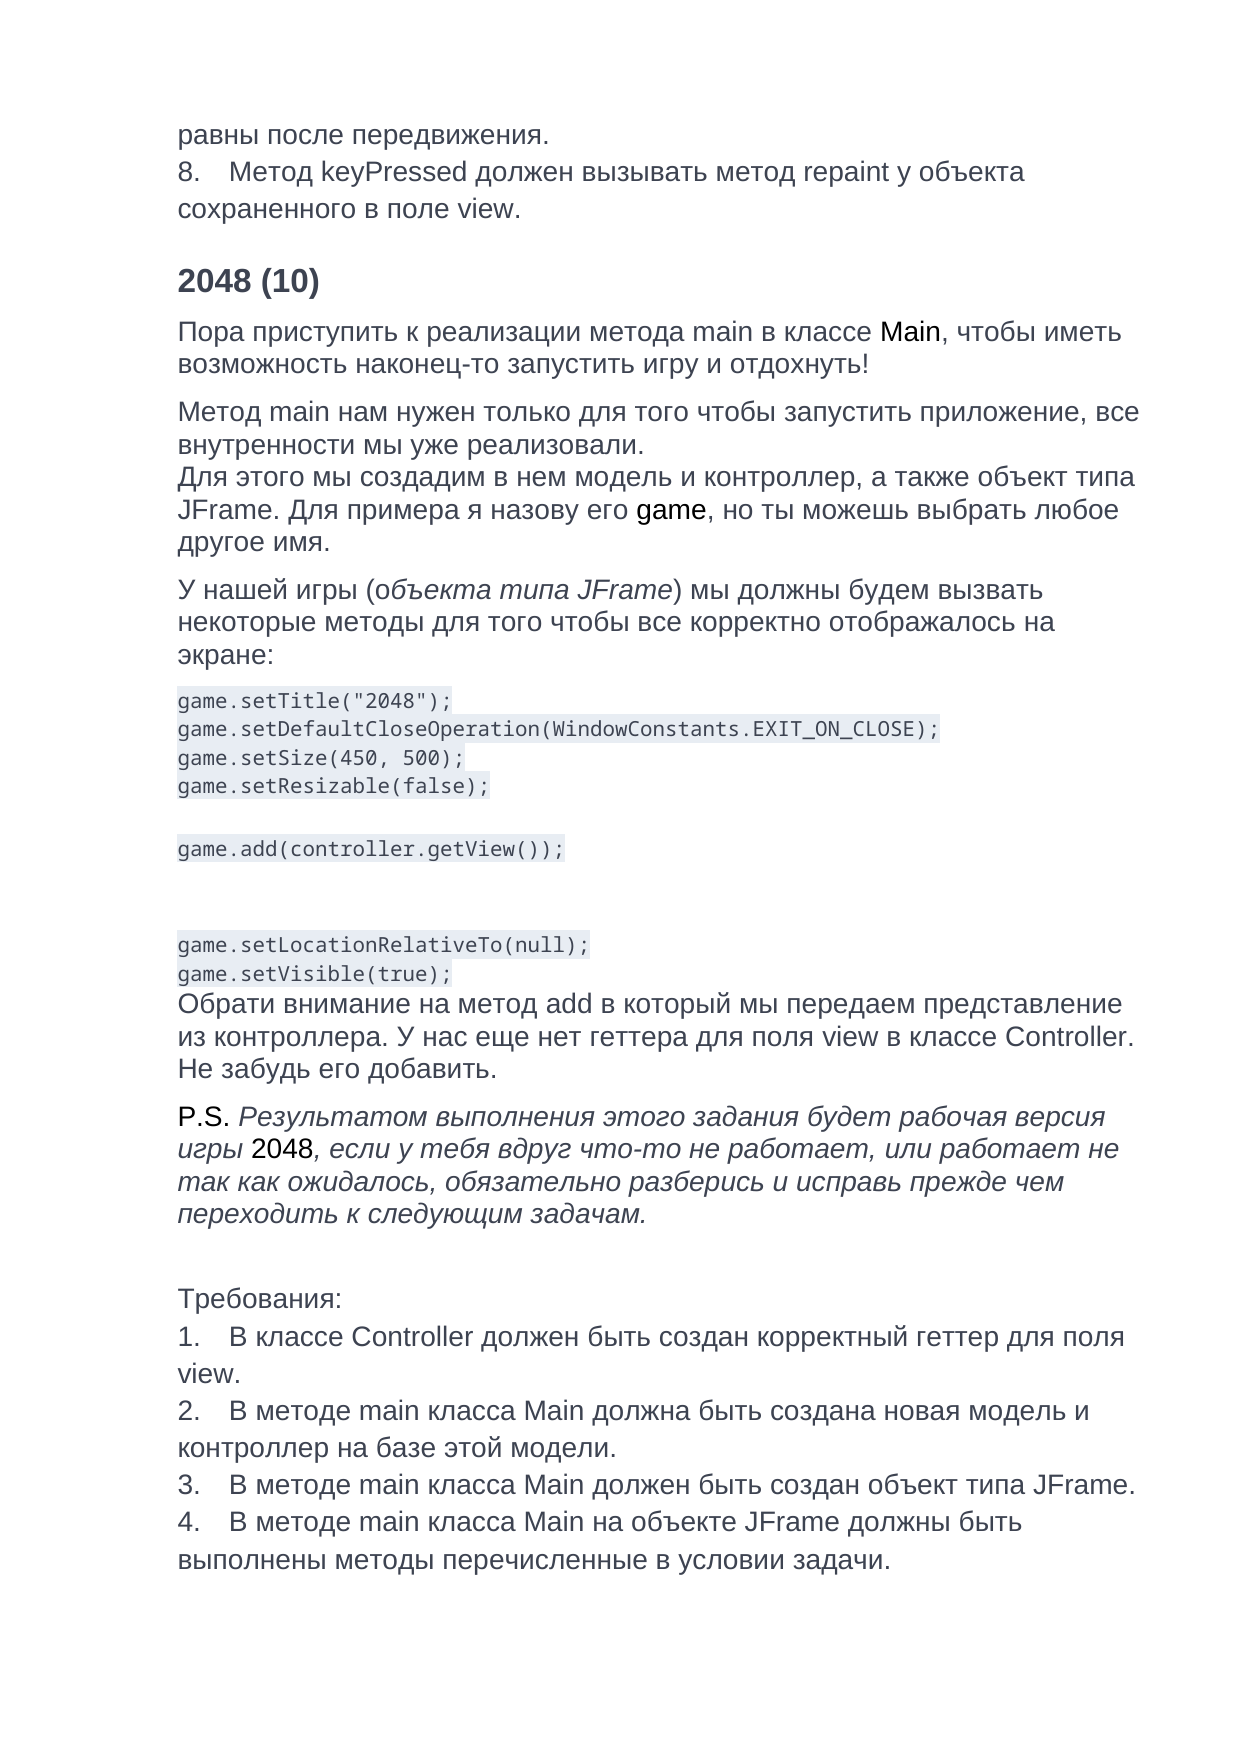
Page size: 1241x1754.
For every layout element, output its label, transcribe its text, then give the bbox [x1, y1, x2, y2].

text Требования: 1. В классе Controller должен быть создан корректный геттер для поля view. 2. В методе main класса Main должна быть создана новая модель и контроллер на базе этой модели. 3. В методе main класса Main должен быть создан объект типа JFrame. 4. В методе main класса Main на объекте JFrame должны быть выполнены методы перечисленные в условии задачи. [177, 1245, 1152, 1575]
text P.S. Результатом выполнения этого задания будет рабочая версия игры 2048, если у тебя вдруг что-то не работает, или работает не так как ожидалось, обязательно разберись и исправь прежде чем переходить к следующим задачам. [177, 1100, 1152, 1229]
text Метод main нам нужен только для того чтобы запустить приложение, все внутренности мы уже реализовали. Для этого мы создадим в нем модель и контроллер, а также объект типа JFrame. Для примера я назову его game, но ты можешь выбрать любое другое имя. [177, 395, 1152, 557]
text Обрати внимание на метод add в который мы передаем представление из контроллера. У нас еще нет геттера для поля view в классе Controller. Не забудь его добавить. [177, 987, 1152, 1084]
text Пора приступить к реализации метода main в классе Main, чтобы иметь возможность наконец-то запустить игру и отдохнуть! [177, 315, 1152, 380]
text game.setTitle("2048"); game.setDefaultCloseOperation(WindowConstants.EXIT_ON_CLOSE); game.setSize(450, 500); game.setResizable(false); game.add(controller.getView()); game.setLocationRelativeTo(null); game.setVisible(true); [177, 686, 1152, 987]
subtitle 2048 (10) [177, 261, 1152, 299]
text У нашей игры (объекта типа JFrame) мы должны будем вызвать некоторые методы для того чтобы все корректно отображалось на экране: [177, 573, 1152, 670]
